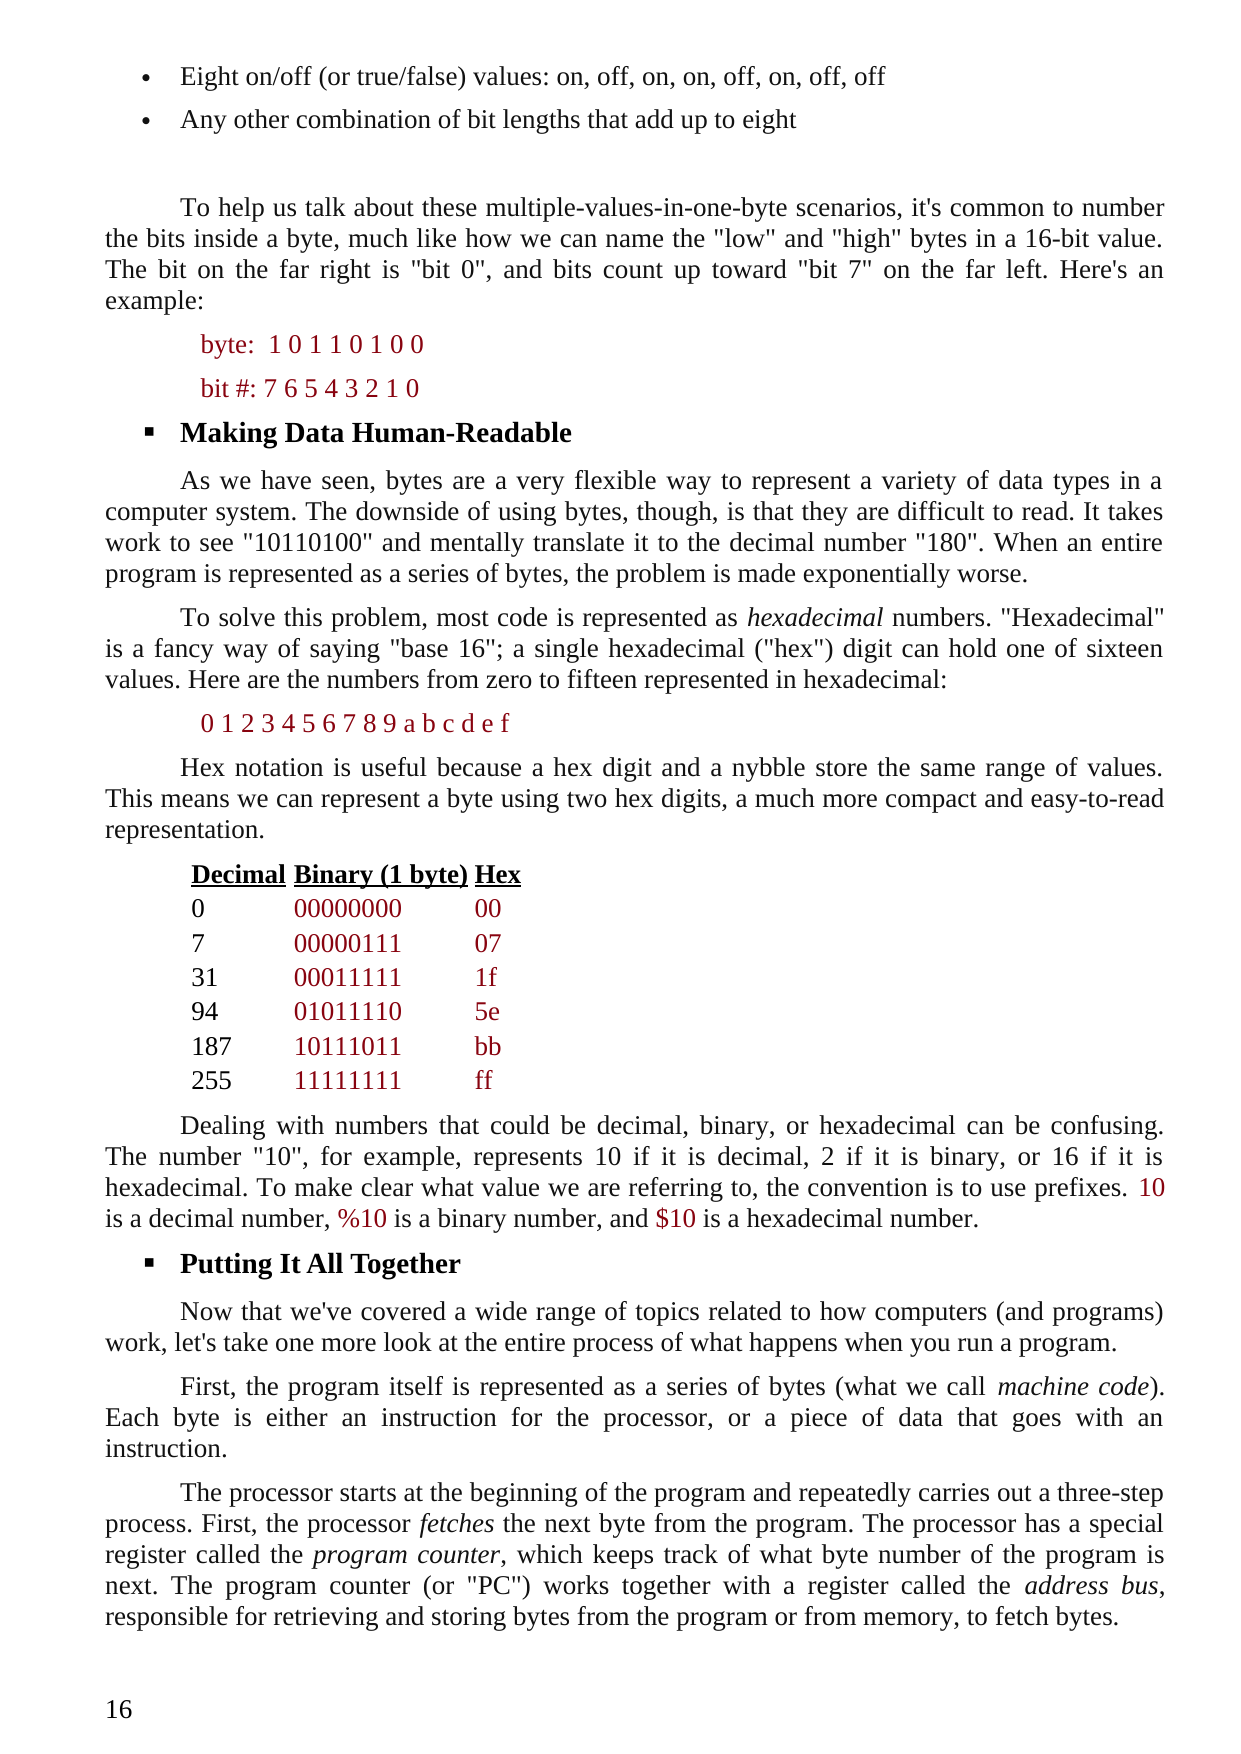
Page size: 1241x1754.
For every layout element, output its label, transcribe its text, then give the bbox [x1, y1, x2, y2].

table_cell 94 [189, 994, 292, 1028]
table_cell 11111111 [292, 1062, 473, 1097]
table_cell 1f [473, 960, 527, 994]
text Now that we've covered a wide range of topics related to how computers (and programs) work, let's take one more look at the entire process of what happens when you run a program. [105, 1295, 1165, 1357]
table_header Hex [473, 857, 527, 891]
table_header Binary (1 byte) [292, 857, 473, 891]
table_cell 10111011 [292, 1028, 473, 1062]
subtitle Making Data Human-Readable [142, 415, 1165, 449]
table_cell 00000000 [292, 891, 473, 925]
text Hex notation is useful because a hex digit and a nybble store the same range of values. This means we can represent a byte using two hex digits, a much more compact and easy-to-read representation. [105, 751, 1165, 844]
table_cell 187 [189, 1028, 292, 1062]
text bit #: 7 6 5 4 3 2 1 0 [160, 372, 1165, 403]
list Any other combination of bit lengths that add up to eight [142, 104, 1165, 135]
table_cell bb [473, 1028, 527, 1062]
table_cell 07 [473, 925, 527, 959]
text The processor starts at the beginning of the program and repeatedly carries out a three-step process. First, the processor fetches the next byte from the program. The processor has a special register called the program counter, which keeps track of what byte number of the program is next. The program counter (or "PC") works together with a register called the address bus, responsible for retrieving and storing bytes from the program or from memory, to fetch bytes. [105, 1476, 1165, 1631]
text To solve this problem, most code is represented as hexadecimal numbers. "Hexadecimal" is a fancy way of saying "base 16"; a single hexadecimal ("hex") digit can hold one of sixteen values. Here are the numbers from zero to fifteen represented in hexadecimal: [105, 601, 1165, 694]
table_cell 01011110 [292, 994, 473, 1028]
table_cell 00 [473, 891, 527, 925]
text Dealing with numbers that could be decimal, binary, or hexadecimal can be confusing. The number "10", for example, represents 10 if it is decimal, 2 if it is binary, or 16 if it is hexadecimal. To make clear what value we are referring to, the convention is to use prefixes. 10 is a decimal number, %10 is a binary number, and $10 is a hexadecimal number. [105, 1109, 1165, 1234]
table_cell 00011111 [292, 960, 473, 994]
text 0 1 2 3 4 5 6 7 8 9 a b c d e f [105, 707, 1165, 738]
text First, the program itself is represented as a series of bytes (what we call machine code). Each byte is either an instruction for the processor, or a piece of data that goes with an instruction. [105, 1370, 1165, 1463]
text As we have seen, bytes are a very flexible way to represent a variety of data types in a computer system. The downside of using bytes, though, is that they are difficult to read. It takes work to see "10110100" and mentally translate it to the decimal number "180". When an entire program is represented as a series of bytes, the problem is made exponentially worse. [105, 464, 1165, 589]
table_cell 31 [189, 960, 292, 994]
list Eight on/off (or true/false) values: on, off, on, on, off, on, off, off [142, 60, 1165, 91]
text byte: 1 0 1 1 0 1 0 0 [160, 328, 1165, 359]
table_cell 7 [189, 925, 292, 959]
text To help us talk about these multiple-values-in-one-byte scenarios, it's common to number the bits inside a byte, much like how we can name the "low" and "high" bytes in a 16-bit value. The bit on the far right is "bit 0", and bits count up toward "bit 7" on the far left. Here's an example: [105, 191, 1165, 316]
subtitle Putting It All Together [142, 1246, 1165, 1280]
table_cell 255 [189, 1062, 292, 1097]
table_cell 5e [473, 994, 527, 1028]
table_cell ff [473, 1062, 527, 1097]
table_header Decimal [189, 857, 292, 891]
table_cell 0 [189, 891, 292, 925]
table_cell 00000111 [292, 925, 473, 959]
